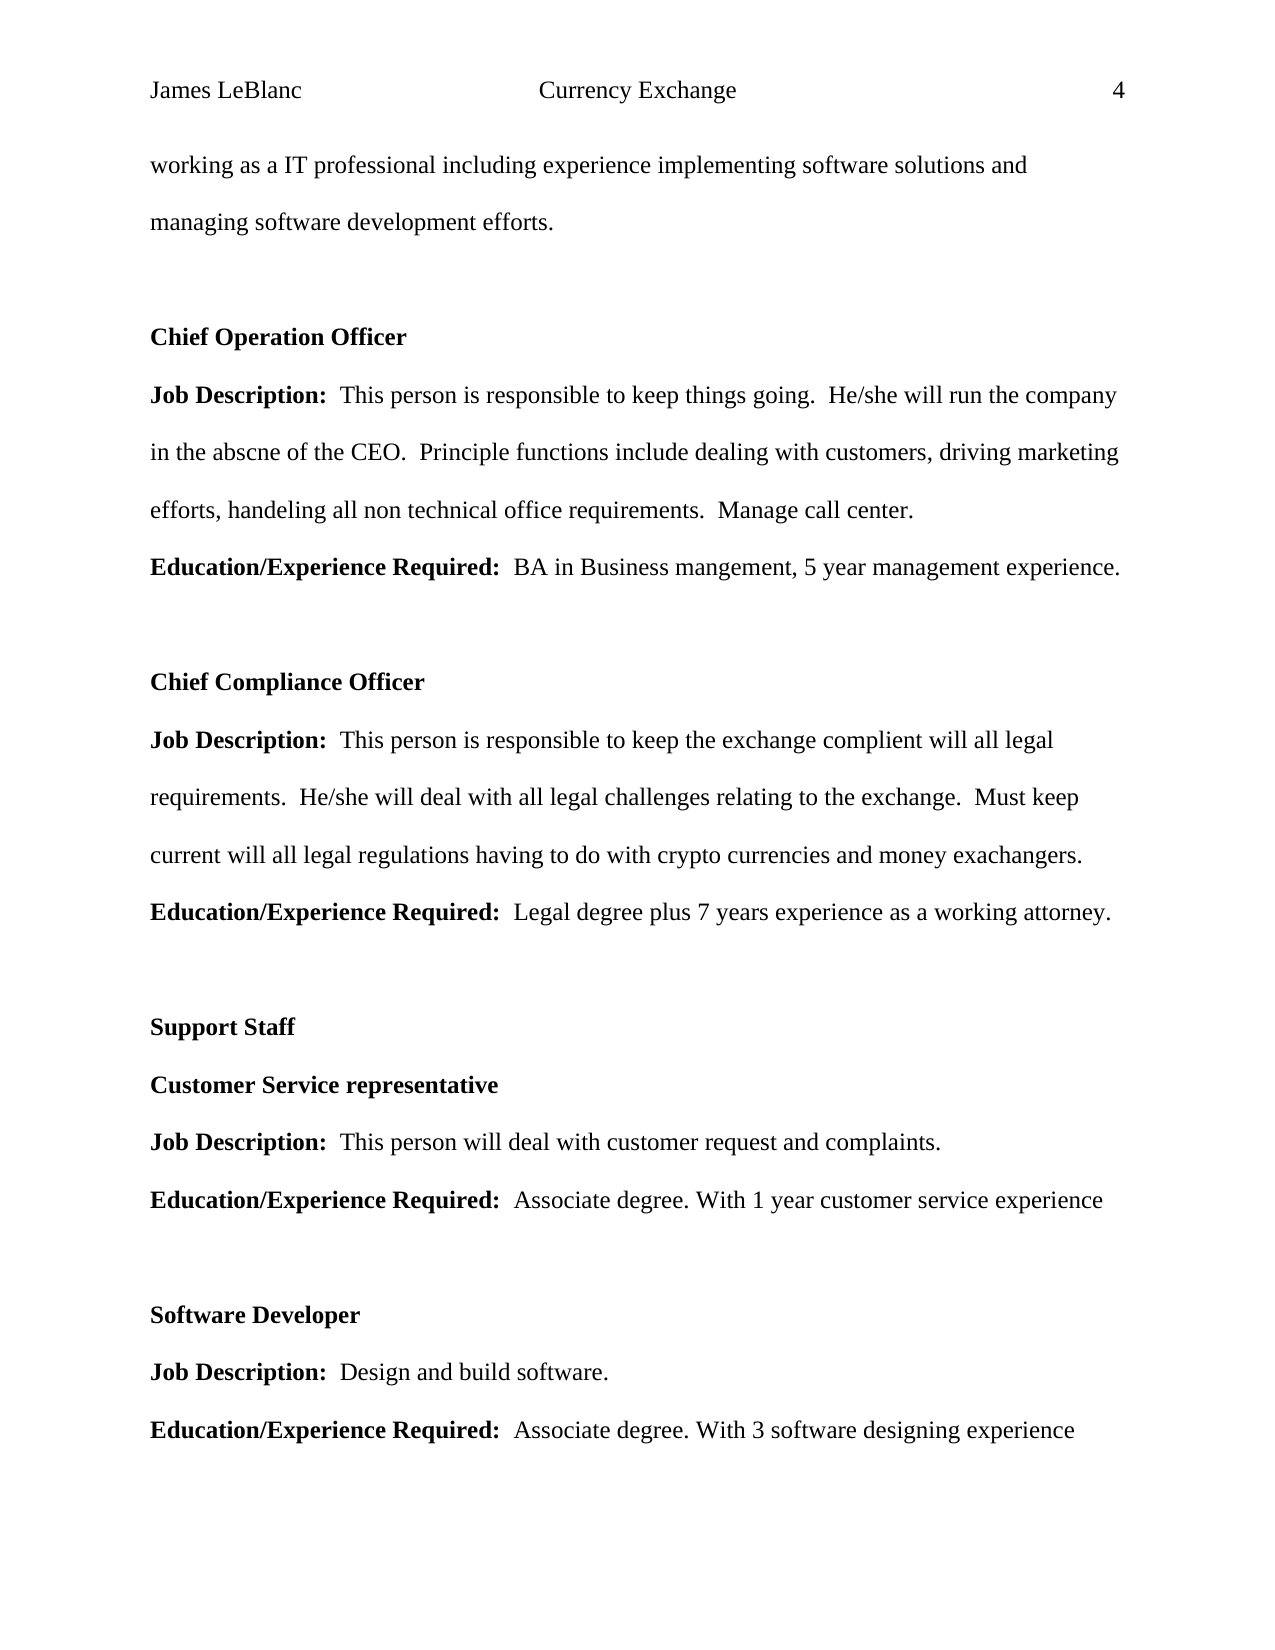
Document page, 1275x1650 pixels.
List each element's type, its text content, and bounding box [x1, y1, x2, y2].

text Chief Compliance Officer [150, 667, 1125, 696]
text Education/Experience Required: Legal degree plus 7 years experience as a working attorney. [150, 897, 1125, 926]
text Job Description: This person will deal with customer request and complaints. [150, 1127, 1125, 1156]
subtitle Support Staff [150, 1012, 1125, 1041]
text Chief Operation Officer [150, 322, 1125, 351]
text Education/Experience Required: BA in Business mangement, 5 year management experience. [150, 552, 1125, 581]
text Job Description: This person is responsible to keep the exchange complient will all legal requirements. He/she will deal with all legal challenges relating to the exchange. Must keep current will all legal regulations having to do with crypto currencies and money exachangers. [150, 725, 1125, 869]
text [150, 150, 1125, 236]
text Customer Service representative [150, 1070, 1125, 1099]
text Software Developer [150, 1300, 1125, 1329]
text Job Description: Design and build software. [150, 1357, 1125, 1386]
text Job Description: This person is responsible to keep things going. He/she will run the company in the abscne of the CEO. Principle functions include dealing with customers, driving marketing efforts, handeling all non technical office requirements. Manage call center. [150, 380, 1125, 524]
text Education/Experience Required: Associate degree. With 1 year customer service experience [150, 1185, 1125, 1214]
text Education/Experience Required: Associate degree. With 3 software designing experience [150, 1415, 1125, 1444]
